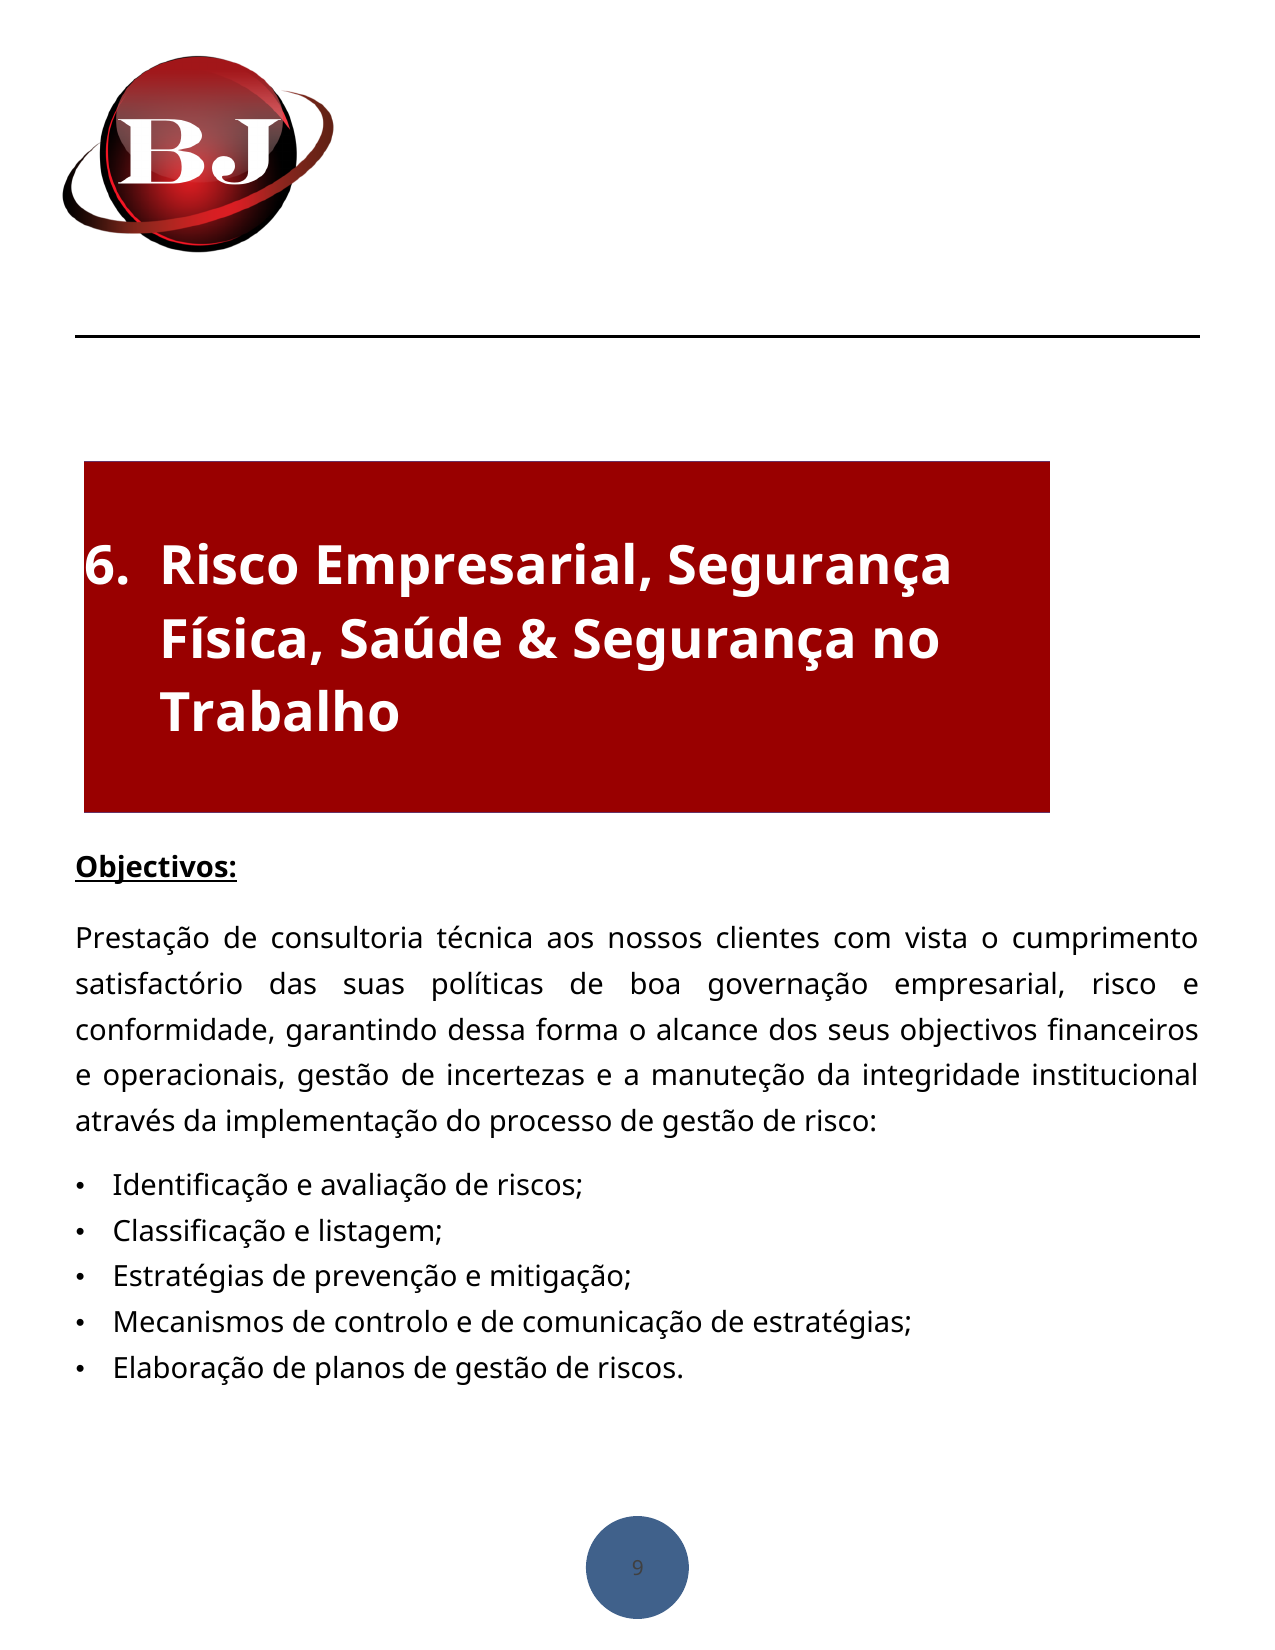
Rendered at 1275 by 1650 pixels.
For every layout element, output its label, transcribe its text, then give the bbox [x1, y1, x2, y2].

text Prestação de consultoria técnica aos nossos clientes com vista o cumprimento satisfactório das suas políticas de boa governação empresarial, risco e conformidade, garantindo dessa forma o alcance dos seus objectivos financeiros e operacionais, gestão de incertezas e a manuteção da integridade institucional através da implementação do processo de gestão de risco: [75, 918, 1200, 1140]
list Estratégias de prevenção e mitigação; [75, 1256, 1050, 1295]
list Mecanismos de controlo e de comunicação de estratégias; [75, 1301, 1050, 1341]
list Elaboração de planos de gestão de riscos. [75, 1347, 1050, 1387]
subtitle Risco Empresarial, Segurança Física, Saúde & Segurança no Trabalho [84, 462, 1050, 812]
list Classificação e listagem; [75, 1210, 1050, 1250]
picture [59, 46, 339, 266]
text Objectivos: [75, 847, 1200, 886]
list Identificação e avaliação de riscos; [75, 1164, 1050, 1204]
